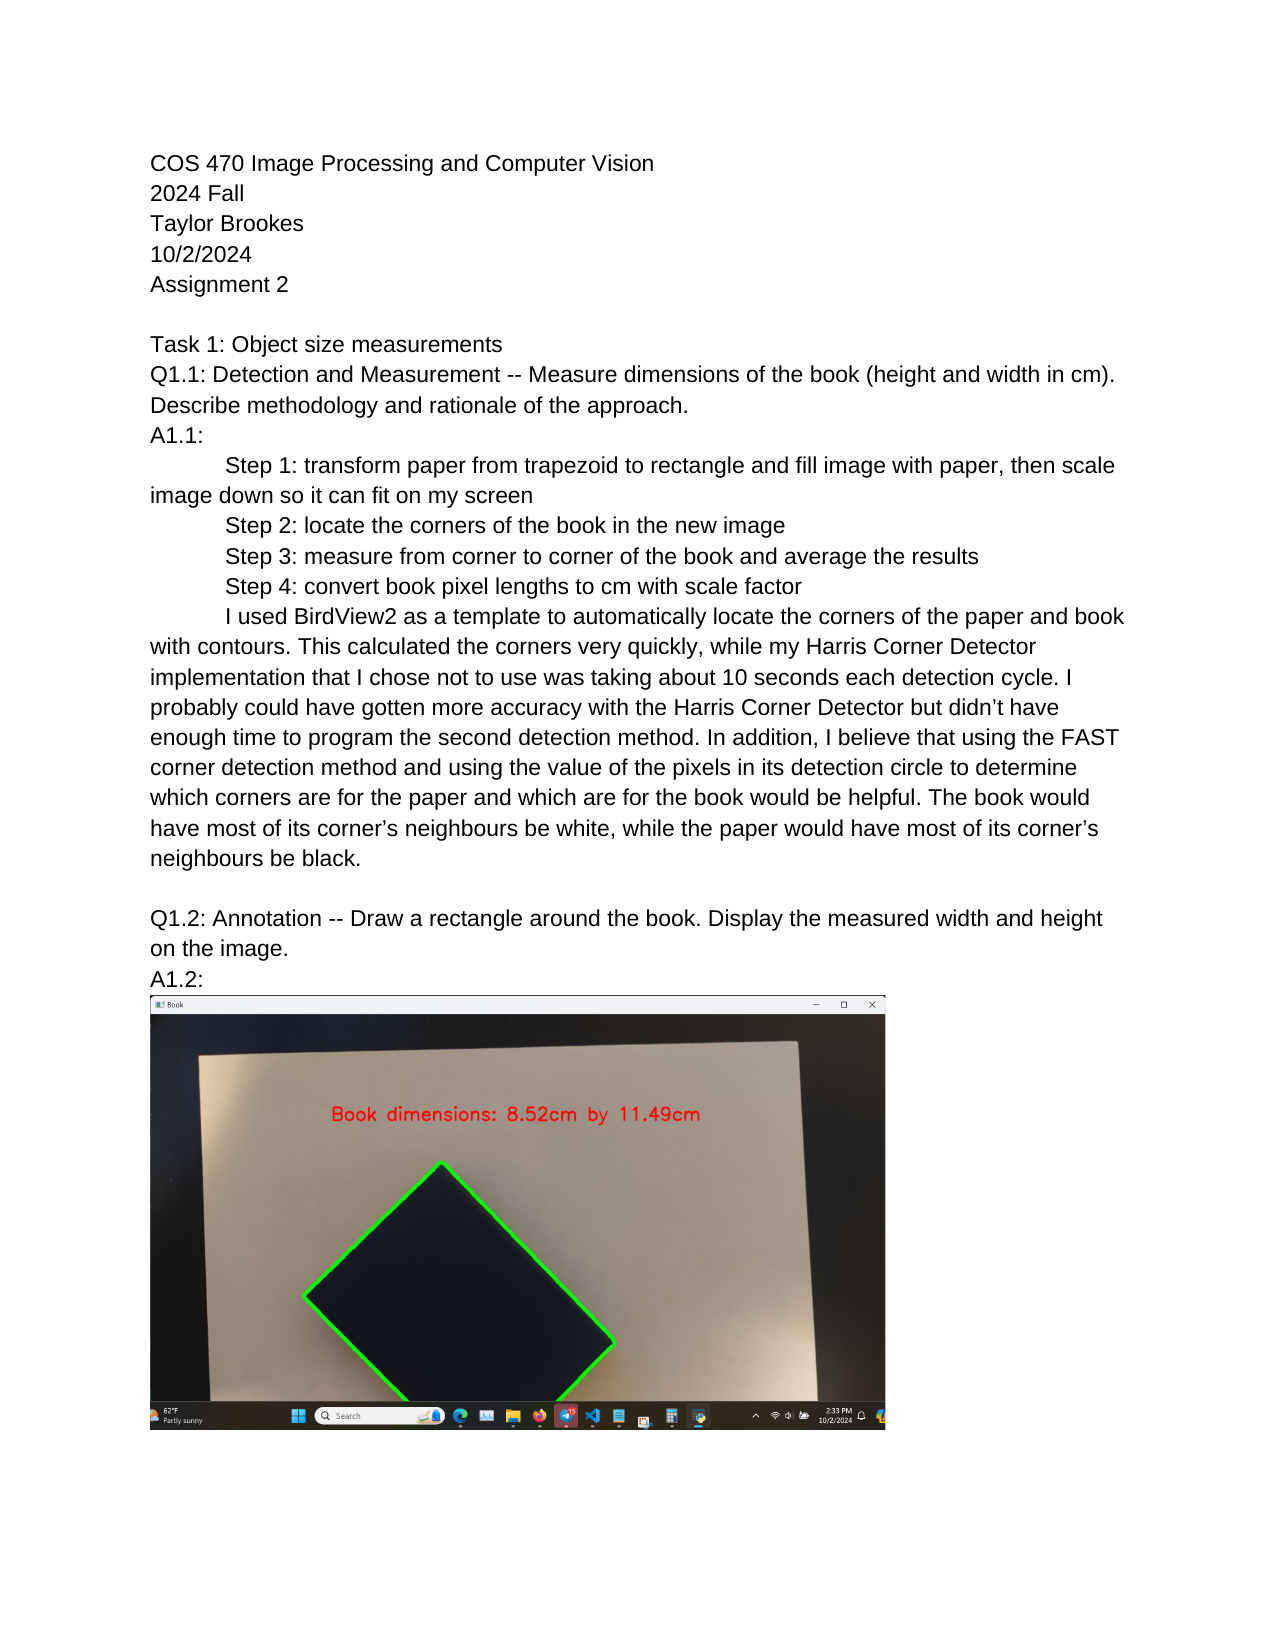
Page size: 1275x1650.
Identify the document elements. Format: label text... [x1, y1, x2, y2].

text 2024 Fall [150, 180, 1125, 207]
text I used BirdView2 as a template to automatically locate the corners of the paper and book with contours. This calculated the corners very quickly, while my Harris Corner Detector implementation that I chose not to use was taking about 10 seconds each detection cycle. I probably could have gotten more accuracy with the Harris Corner Detector but didn’t have enough time to program the second detection method. In addition, I believe that using the FAST corner detection method and using the value of the pixels in its detection circle to determine which corners are for the paper and which are for the book would be helpful. The book would have most of its corner’s neighbours be white, while the paper would have most of its corner’s neighbours be black. [150, 603, 1125, 871]
text Q1.2: Annotation -- Draw a rectangle around the book. Display the measured width and height on the image. [150, 905, 1125, 962]
text Step 2: locate the corners of the book in the new image [150, 512, 1125, 539]
text COS 470 Image Processing and Computer Vision [150, 150, 1125, 176]
picture [150, 995, 886, 1430]
text A1.1: [150, 422, 1125, 448]
text Taylor Brookes 10/2/2024 [150, 210, 1125, 267]
text Assignment 2 [150, 271, 1125, 297]
text Q1.1: Detection and Measurement -- Measure dimensions of the book (height and width in cm). Describe methodology and rationale of the approach. [150, 361, 1125, 418]
text Step 3: measure from corner to corner of the book and average the results [150, 543, 1125, 569]
text A1.2: [150, 966, 1125, 992]
text Step 1: transform paper from trapezoid to rectangle and fill image with paper, then scale image down so it can fit on my screen [150, 452, 1125, 509]
text Task 1: Object size measurements [150, 331, 1125, 358]
text Step 4: convert book pixel lengths to cm with scale factor [150, 573, 1125, 599]
